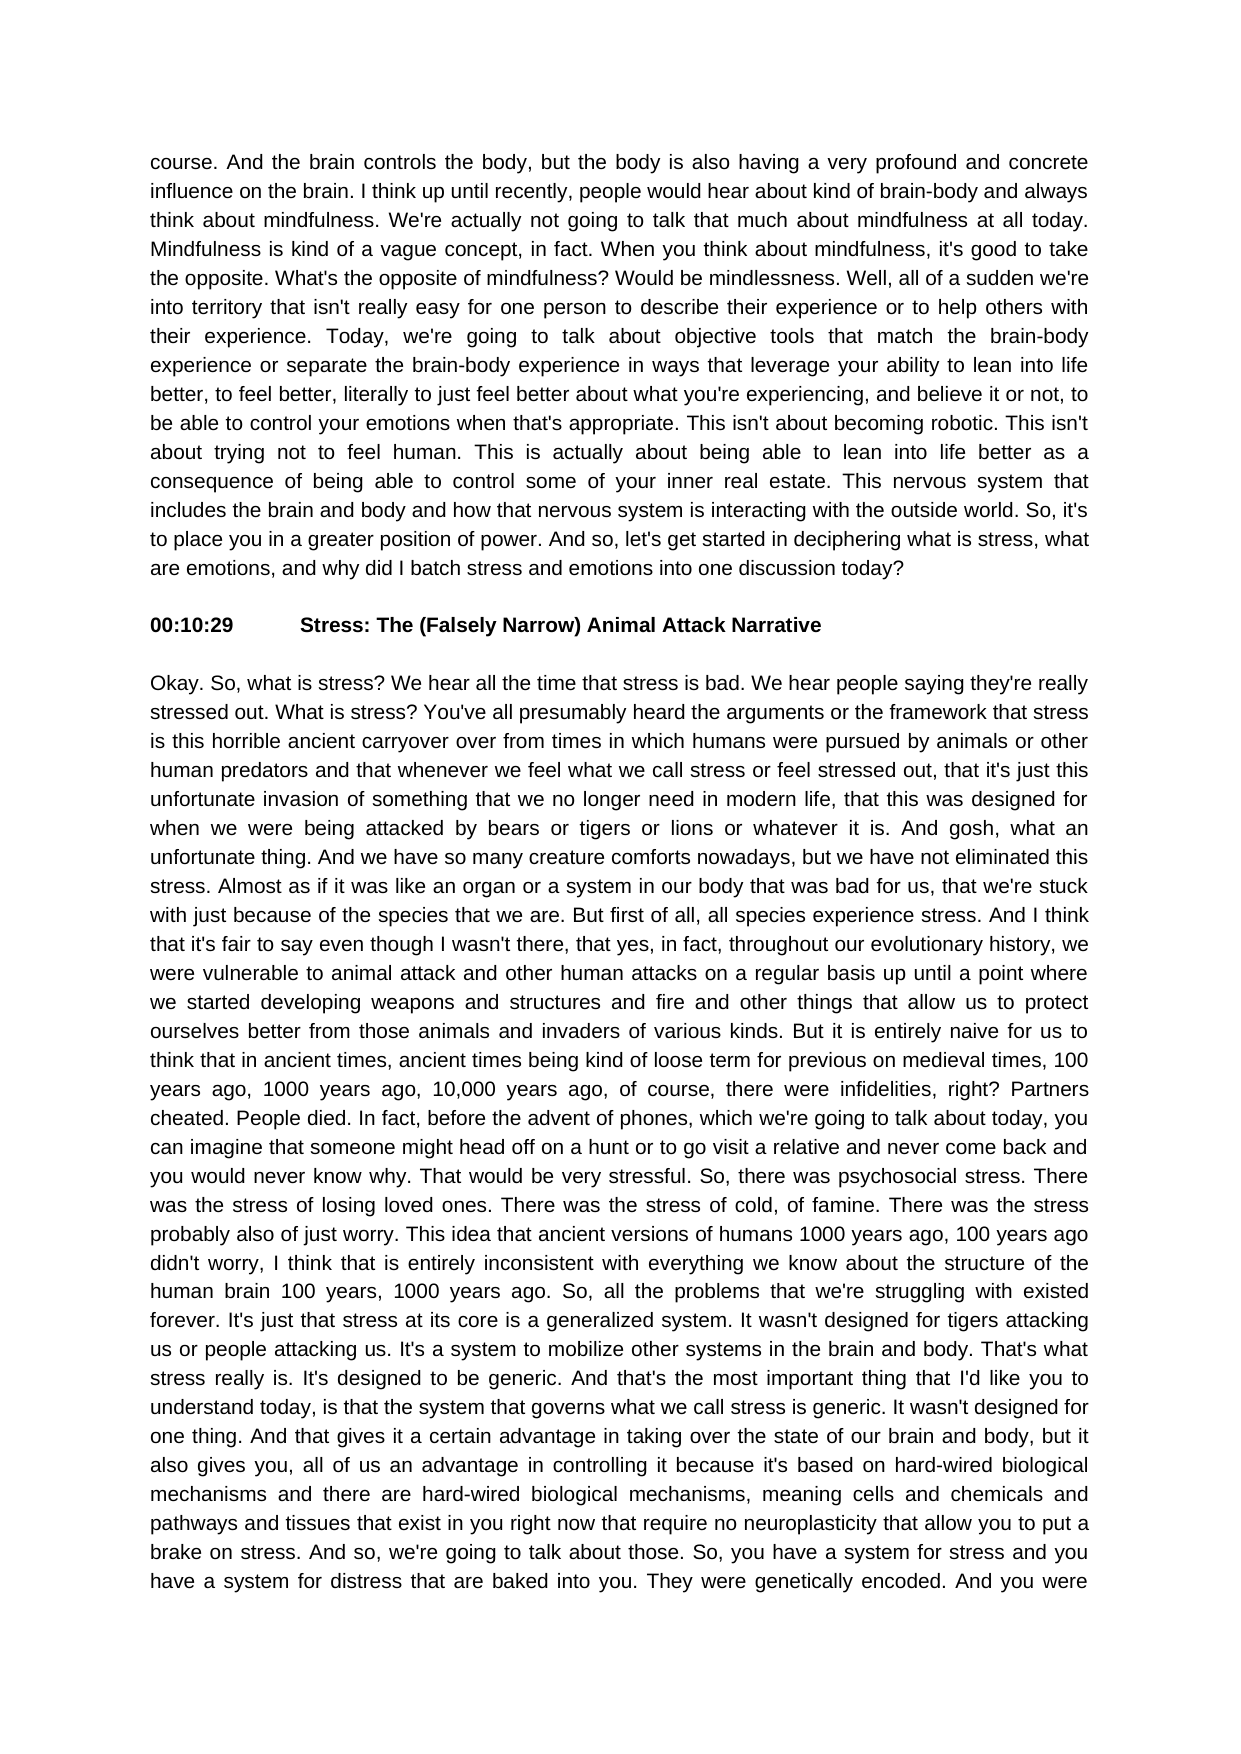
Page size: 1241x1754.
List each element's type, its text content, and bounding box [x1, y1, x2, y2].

text 00:10:29 Stress: The (Falsely Narrow) Animal Attack Narrative [150, 613, 1090, 637]
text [150, 671, 1090, 1593]
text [150, 150, 1090, 579]
